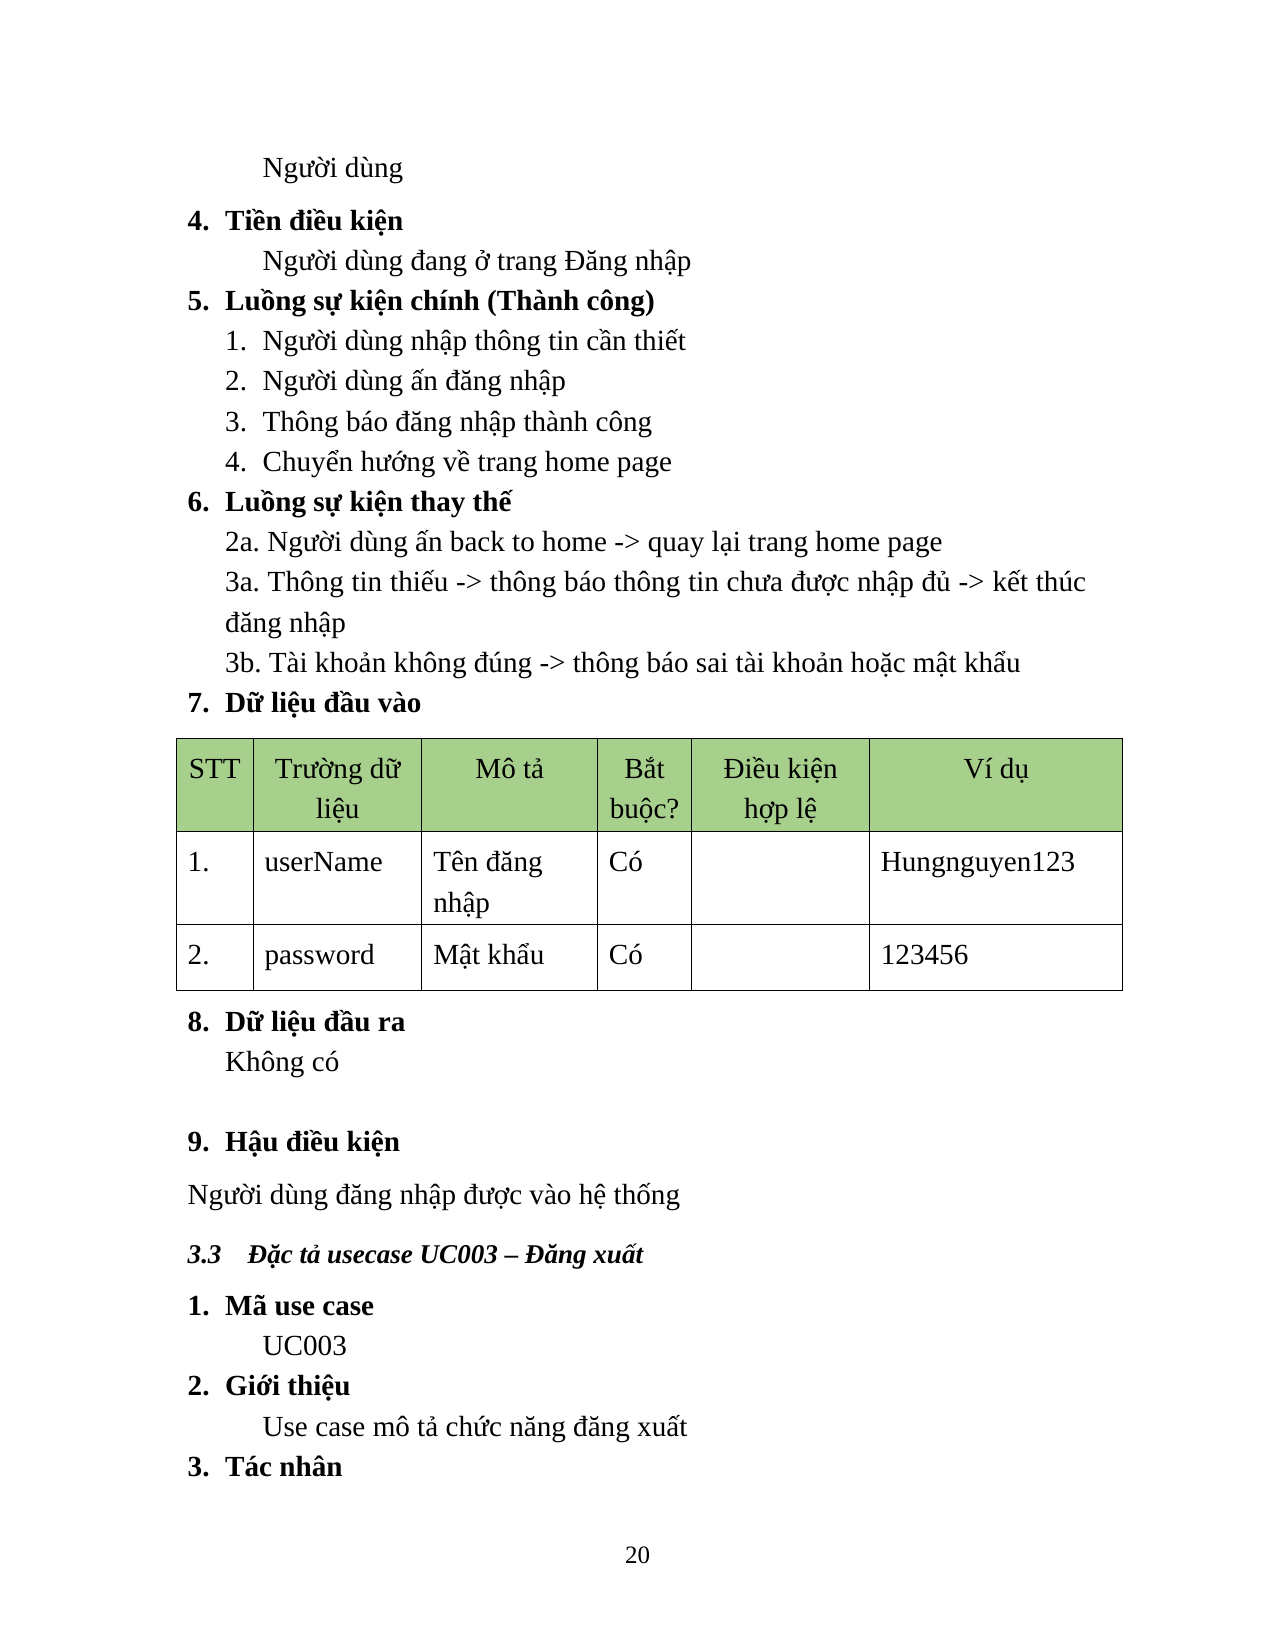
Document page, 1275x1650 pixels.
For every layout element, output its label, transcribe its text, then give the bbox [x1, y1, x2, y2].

list Tác nhân [187, 1449, 1087, 1482]
text Người dùng đăng nhập được vào hệ thống [187, 1177, 1087, 1211]
list 2a. Người dùng ấn back to home -> quay lại trang home page [225, 524, 1087, 558]
table_cell 123456 [870, 925, 1122, 990]
table_cell [177, 925, 253, 990]
list Người dùng nhập thông tin cần thiết [225, 323, 1087, 357]
list UC003 [262, 1328, 1087, 1362]
list Dữ liệu đầu ra [187, 1004, 1087, 1037]
list Chuyển hướng về trang home page [225, 444, 1087, 477]
table_cell Hungnguyen123 [870, 832, 1122, 924]
table_header STT [177, 739, 253, 831]
table_header Mô tả [422, 739, 597, 831]
list Dữ liệu đầu vào [187, 685, 1087, 719]
list Thông báo đăng nhập thành công [225, 404, 1087, 437]
list Use case mô tả chức năng đăng xuất [262, 1409, 1087, 1442]
table_cell Tên đăng nhập [422, 832, 597, 924]
table_cell [692, 832, 869, 924]
table_header Ví dụ [870, 739, 1122, 831]
list Hậu điều kiện [187, 1124, 1087, 1158]
table_cell Có [598, 925, 691, 990]
table_cell userName [254, 832, 421, 924]
list Mã use case [187, 1288, 1087, 1322]
table_header Điều kiện hợp lệ [692, 739, 869, 831]
table_cell Có [598, 832, 691, 924]
subtitle Đặc tả usecase UC003 – Đăng xuất [187, 1238, 1087, 1269]
table_header Bắt buộc? [598, 739, 691, 831]
list Người dùng ấn đăng nhập [225, 363, 1087, 397]
list 3a. Thông tin thiếu -> thông báo thông tin chưa được nhập đủ -> kết thúc đăng nhập [225, 564, 1087, 638]
list Người dùng đang ở trang Đăng nhập [225, 243, 1087, 276]
list Tiền điều kiện [187, 203, 1087, 236]
table_cell [177, 832, 253, 924]
list Giới thiệu [187, 1368, 1087, 1402]
list Luồng sự kiện thay thế [187, 484, 1087, 518]
list 3b. Tài khoản không đúng -> thông báo sai tài khoản hoặc mật khẩu [225, 645, 1087, 678]
table_cell Mật khẩu [422, 925, 597, 990]
list Không có [225, 1044, 1087, 1077]
table_header Trường dữ liệu [254, 739, 421, 831]
table_cell password [254, 925, 421, 990]
table_cell [692, 925, 869, 990]
list Luồng sự kiện chính (Thành công) [187, 283, 1087, 317]
text Người dùng [187, 150, 1087, 183]
